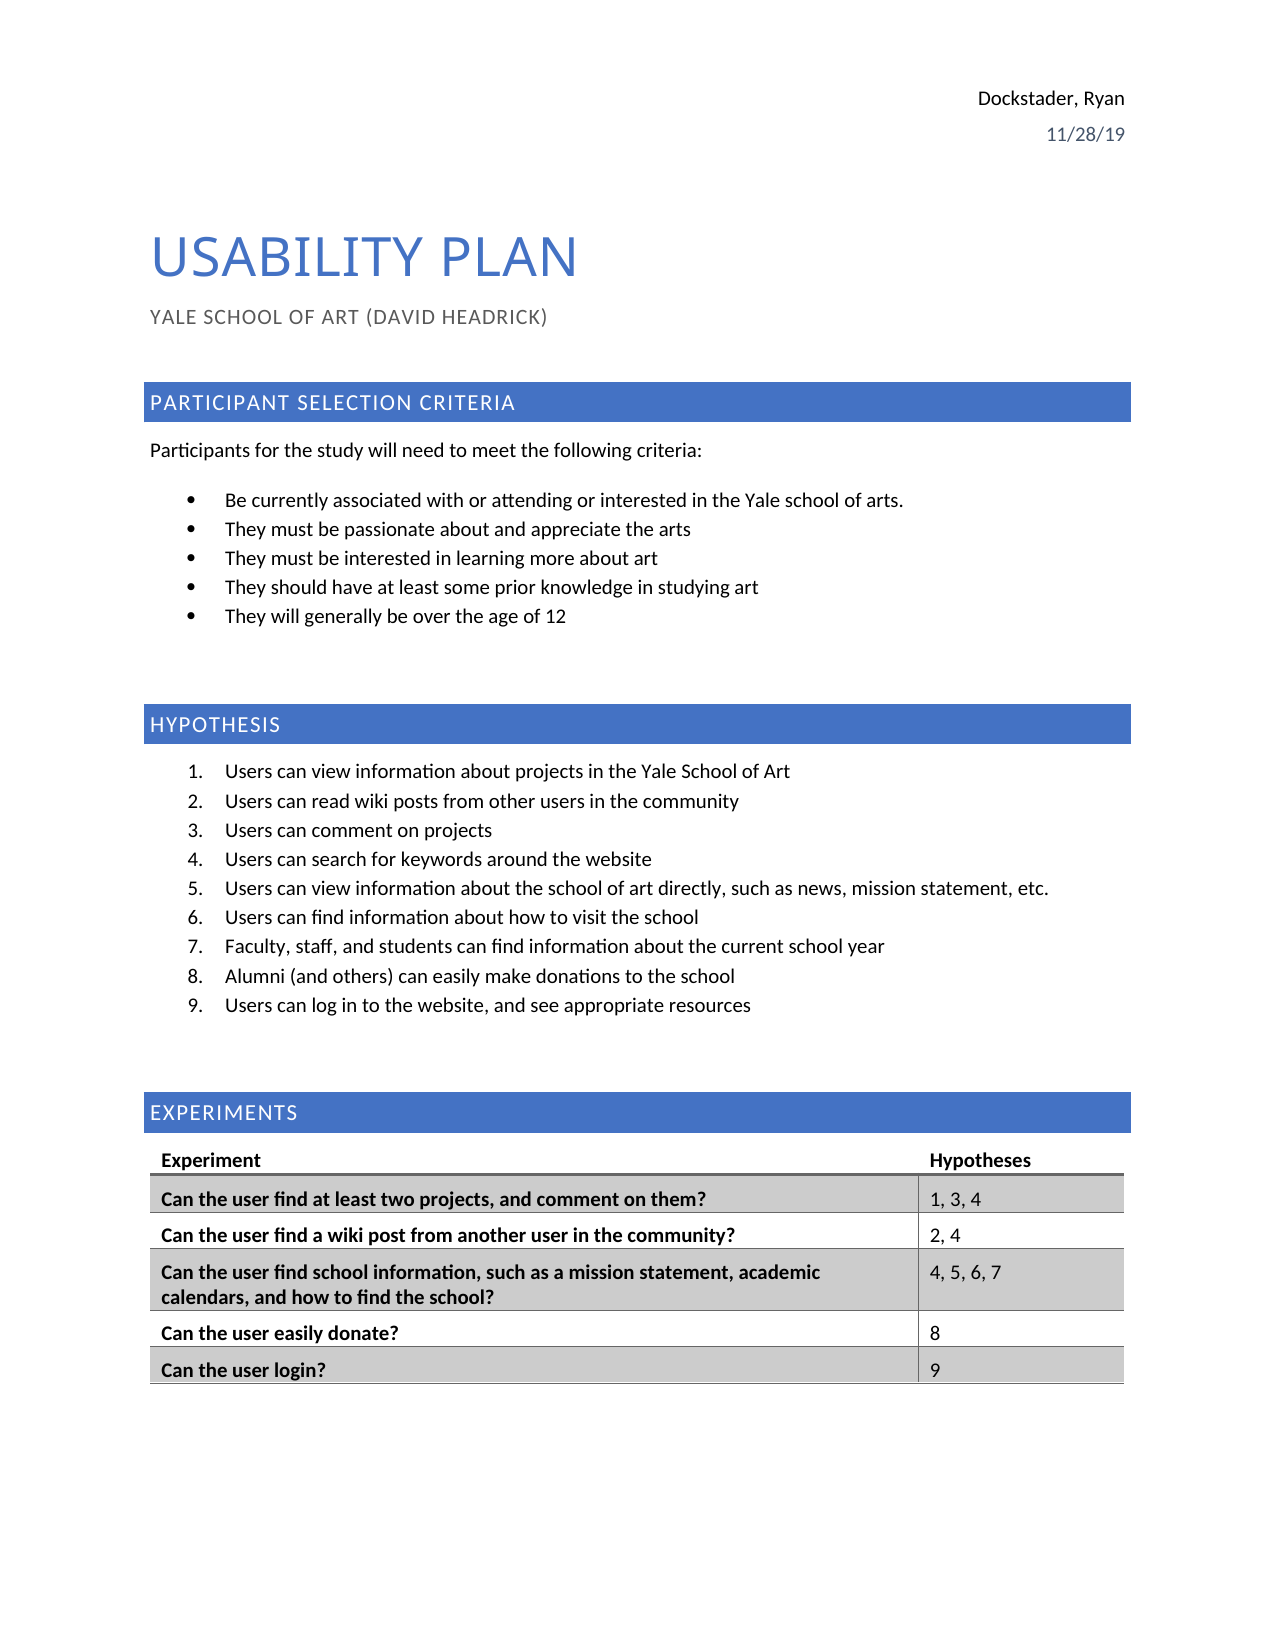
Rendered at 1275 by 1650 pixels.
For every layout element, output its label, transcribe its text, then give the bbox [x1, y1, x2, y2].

list Users can find information about how to visit the school [187, 904, 1125, 930]
table_cell Can the user easily donate? [150, 1311, 918, 1346]
title Usability Plan [150, 218, 1125, 292]
table_cell Can the user find at least two projects, and comment on them? [150, 1176, 918, 1212]
list Users can log in to the website, and see appropriate resources [187, 992, 1125, 1017]
list Users can comment on projects [187, 817, 1125, 842]
table_cell Can the user find school information, such as a mission statement, academic calendars, and how to find the school? [150, 1249, 918, 1310]
subtitle Yale School of Art (David Headrick) [150, 303, 1125, 330]
list Users can view information about projects in the Yale School of Art [187, 759, 1125, 784]
list Users can search for keywords around the website [187, 846, 1125, 872]
table_cell Can the user find a wiki post from another user in the community? [150, 1213, 918, 1248]
list They must be passionate about and appreciate the arts [187, 516, 1125, 542]
list Faculty, staff, and students can find information about the current school year [187, 934, 1125, 959]
list Alumni (and others) can easily make donations to the school [187, 963, 1125, 988]
table_cell 1, 3, 4 [919, 1176, 1124, 1212]
list They will generally be over the age of 12 [187, 604, 1125, 629]
list They must be interested in learning more about art [187, 545, 1125, 571]
list Users can read wiki posts from other users in the community [187, 788, 1125, 813]
table_cell 9 [919, 1347, 1124, 1382]
table_cell 8 [919, 1311, 1124, 1346]
subtitle Participant Selection Criteria [150, 388, 1125, 416]
list They should have at least some prior knowledge in studying art [187, 574, 1125, 600]
table_cell 2, 4 [919, 1213, 1124, 1248]
text Participants for the study will need to meet the following criteria: [150, 437, 1125, 462]
subtitle Hypothesis [150, 710, 1125, 738]
table_cell Can the user login? [150, 1347, 918, 1382]
table_header Experiment [150, 1137, 918, 1173]
subtitle Experiments [150, 1098, 1125, 1126]
list Users can view information about the school of art directly, such as news, mission statement, etc. [187, 875, 1125, 901]
list Be currently associated with or attending or interested in the Yale school of arts. [187, 487, 1125, 512]
table_header Hypotheses [918, 1137, 1124, 1173]
table_cell 4, 5, 6, 7 [919, 1249, 1124, 1310]
